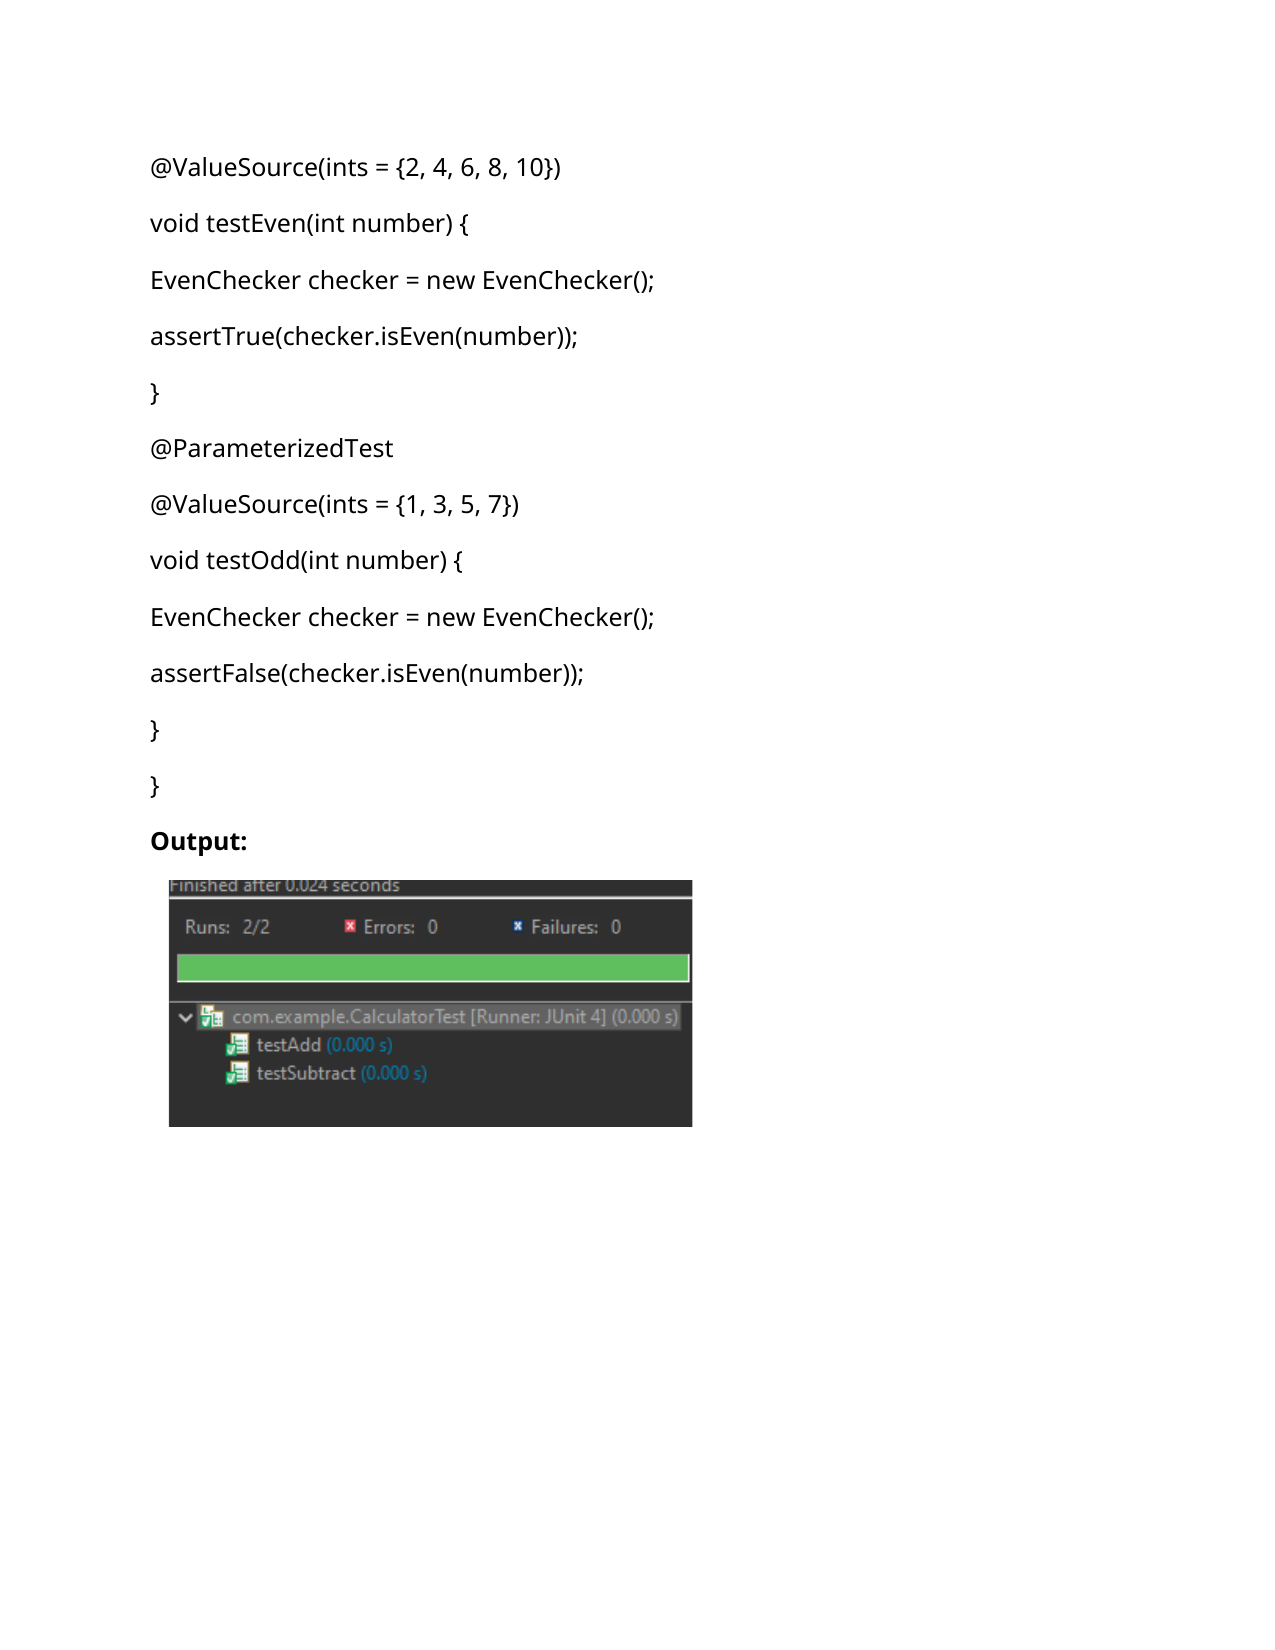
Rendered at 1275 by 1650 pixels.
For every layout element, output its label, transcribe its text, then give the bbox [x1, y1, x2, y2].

text @ValueSource(ints = {1, 3, 5, 7}) [150, 487, 1125, 521]
text void testOdd(int number) { [150, 543, 1125, 577]
text } [150, 768, 1125, 802]
text } [150, 711, 1125, 746]
text assertFalse(checker.isEven(number)); [150, 655, 1125, 689]
text void testEven(int number) { [150, 206, 1125, 240]
text EvenChecker checker = new EvenChecker(); [150, 262, 1125, 296]
text @ParameterizedTest [150, 431, 1125, 465]
text } [150, 374, 1125, 409]
text assertTrue(checker.isEven(number)); [150, 318, 1125, 352]
text Output: [150, 824, 1125, 858]
text @ValueSource(ints = {2, 4, 6, 8, 10}) [150, 150, 1125, 184]
text EvenChecker checker = new EvenChecker(); [150, 599, 1125, 633]
